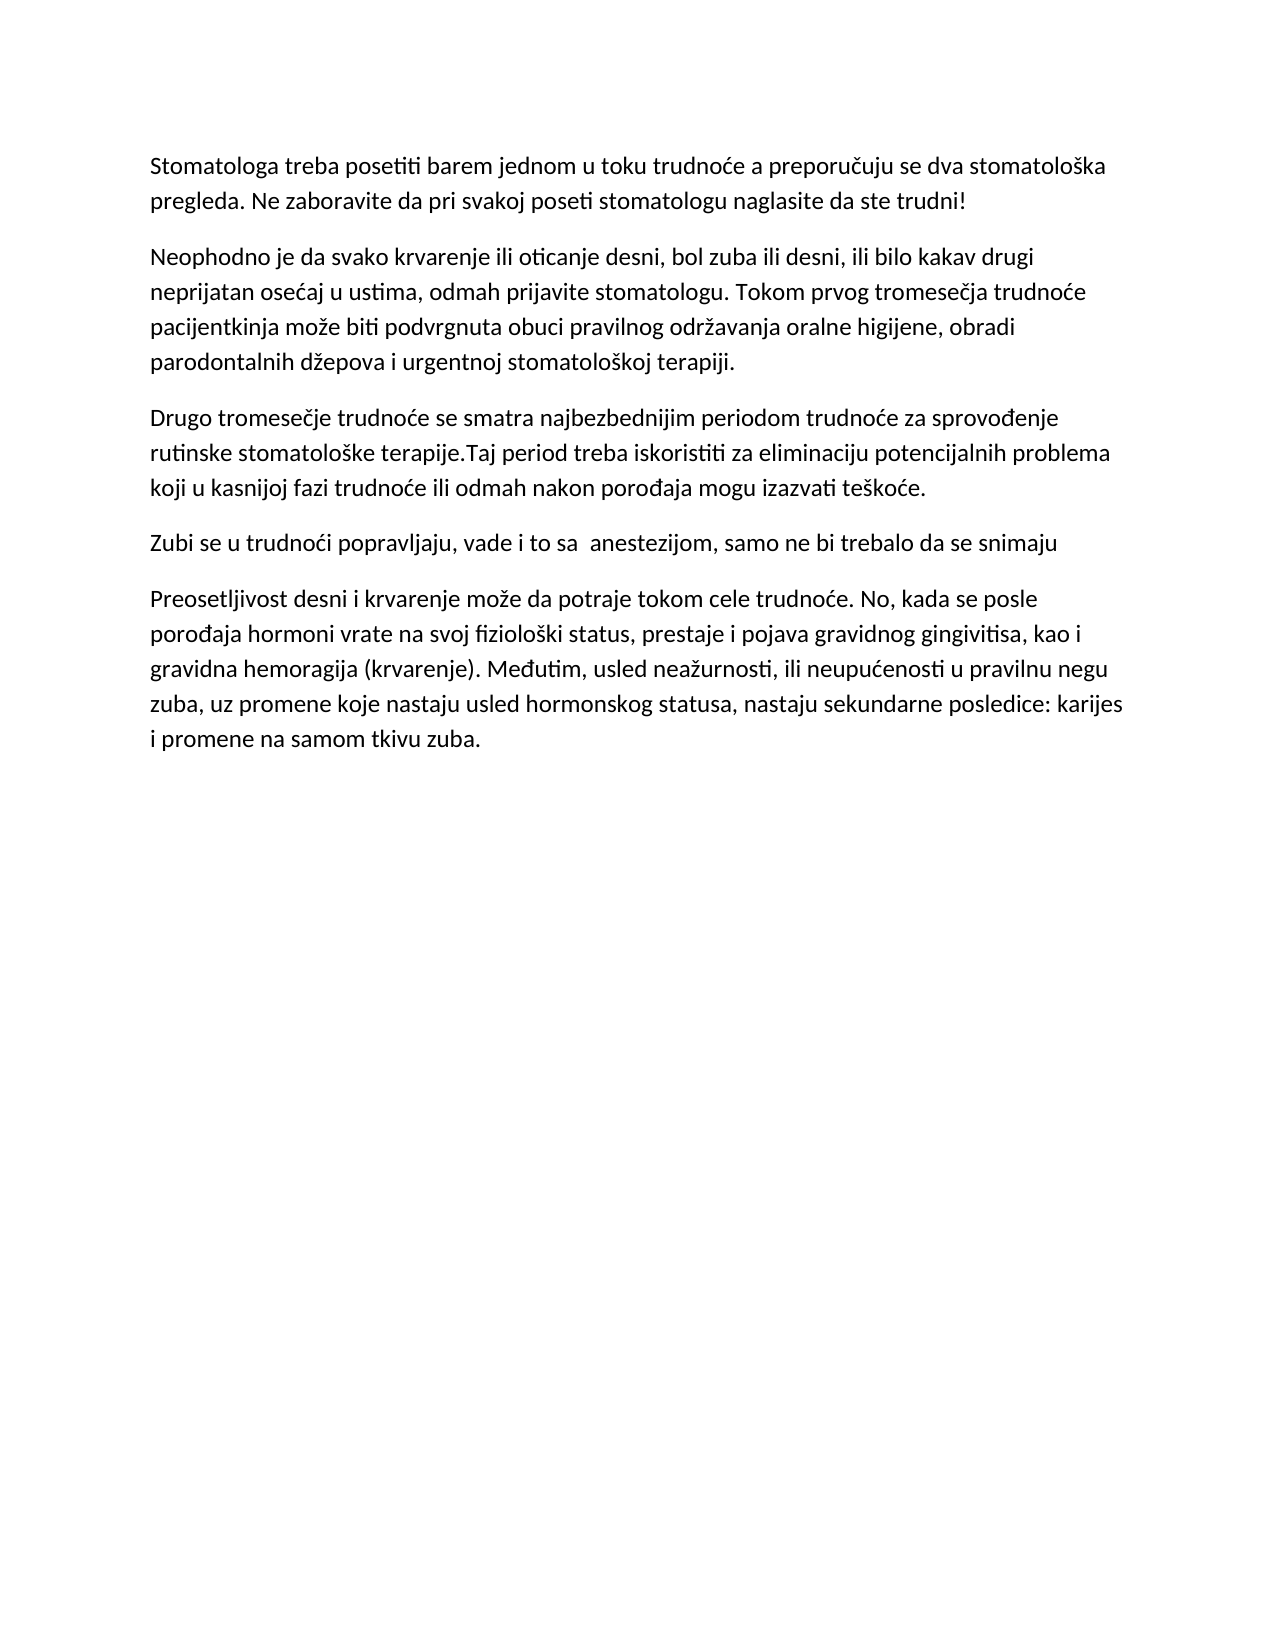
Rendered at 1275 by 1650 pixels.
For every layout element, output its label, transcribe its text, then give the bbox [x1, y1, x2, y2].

text Preosetljivost desni i krvarenje može da potraje tokom cele trudnoće. No, kada se posle porođaja hormoni vrate na svoj fiziološki status, prestaje i pojava gravidnog gingivitisa, kao i gravidna hemoragija (krvarenje). Međutim, usled neažurnosti, ili neupućenosti u pravilnu negu zuba, uz promene koje nastaju usled hormonskog statusa, nastaju sekundarne posledice: karijes i promene na samom tkivu zuba. [150, 583, 1125, 754]
text Zubi se u trudnoći popravljaju, vade i to sa anestezijom, samo ne bi trebalo da se snimaju [150, 527, 1125, 558]
text Neophodno je da svako krvarenje ili oticanje desni, bol zuba ili desni, ili bilo kakav drugi neprijatan osećaj u ustima, odmah prijavite stomatologu. Tokom prvog tromesečja trudnoće pacijentkinja može biti podvrgnuta obuci pravilnog održavanja oralne higijene, obradi parodontalnih džepova i urgentnoj stomatološkoj terapiji. [150, 241, 1125, 376]
text Drugo tromesečje trudnoće se smatra najbezbednijim periodom trudnoće za sprovođenje rutinske stomatološke terapije.Taj period treba iskoristiti za eliminaciju potencijalnih problema koji u kasnijoj fazi trudnoće ili odmah nakon porođaja mogu izazvati teškoće. [150, 402, 1125, 502]
